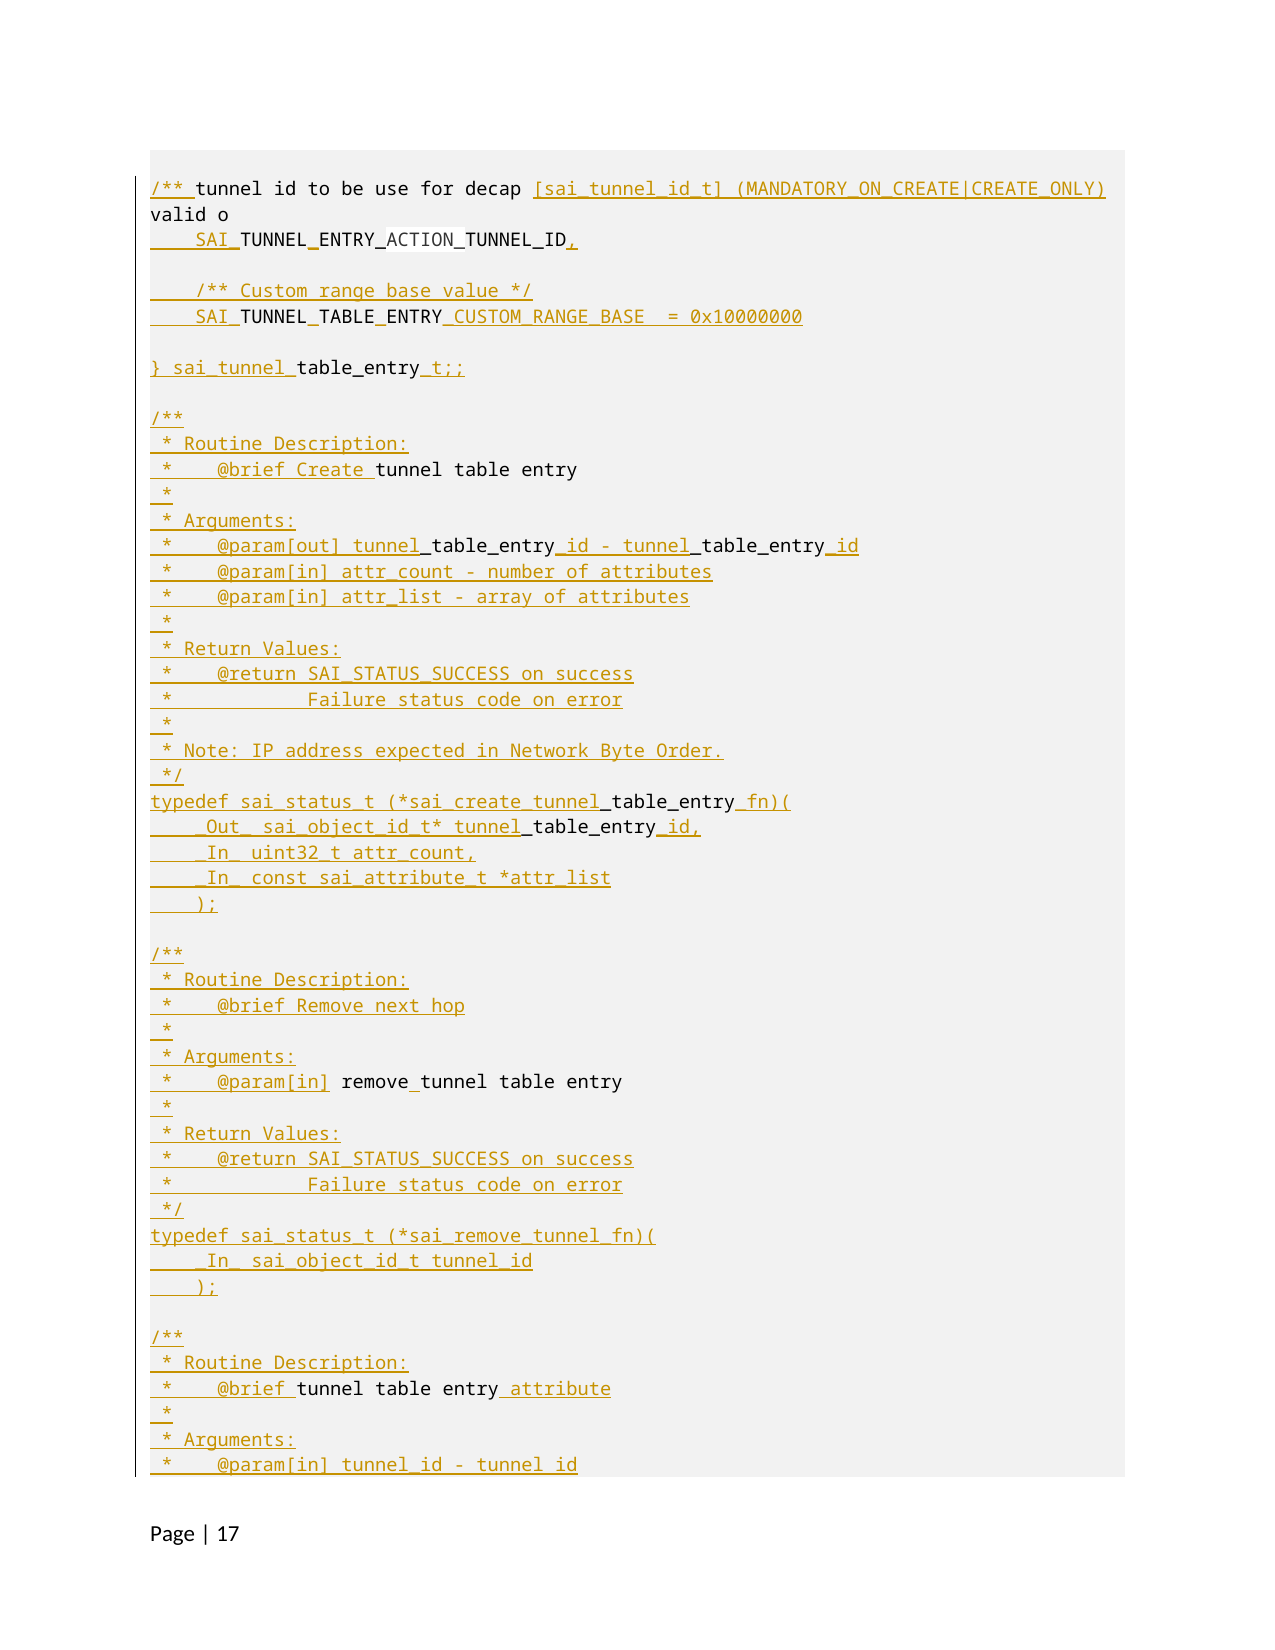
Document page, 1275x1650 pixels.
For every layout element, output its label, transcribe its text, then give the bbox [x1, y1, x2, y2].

text removetunnel table entry [150, 1069, 1125, 1094]
text TUNNELENTRY_ACTION_TUNNEL_ID [150, 227, 386, 252]
text TUNNELENTRY_ACTION_TUNNEL_ID [465, 227, 1125, 252]
text table_entry [150, 354, 1125, 380]
text tunnel table entry [150, 456, 1125, 482]
text _table_entry [150, 788, 1125, 813]
text _table_entry_table_entry [150, 533, 1125, 558]
text tunnel id to be use for decap valid o [150, 176, 1125, 227]
text _table_entry [150, 813, 1125, 839]
text TUNNELTABLEENTRY [150, 303, 1125, 329]
text tunnel table entry [150, 1375, 1125, 1401]
